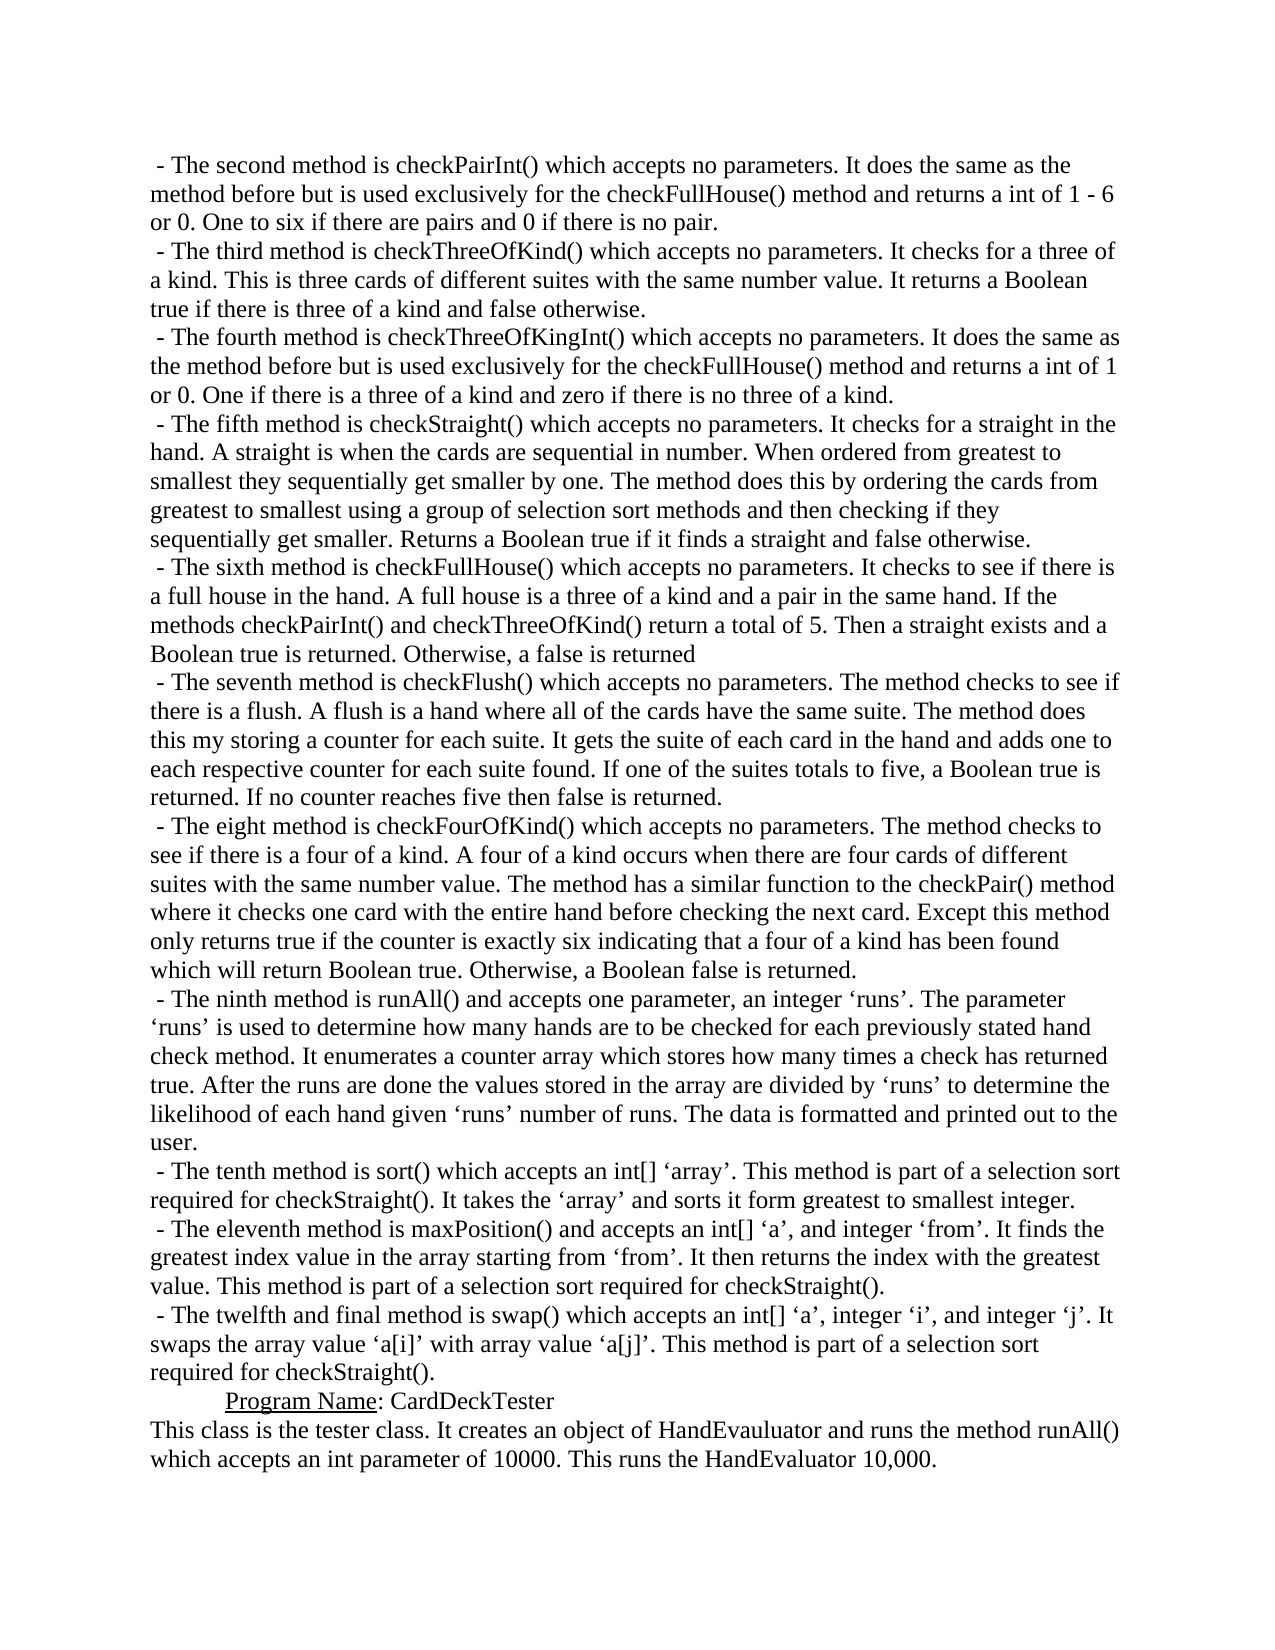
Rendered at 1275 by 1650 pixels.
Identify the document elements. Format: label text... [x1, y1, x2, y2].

text - The twelfth and final method is swap() which accepts an int[] ‘a’, integer ‘i’, and integer ‘j’. It swaps the array value ‘a[i]’ with array value ‘a[j]’. This method is part of a selection sort required for checkStraight(). [150, 1300, 1125, 1386]
text This class is the tester class. It creates an object of HandEvauluator and runs the method runAll() which accepts an int parameter of 10000. This runs the HandEvaluator 10,000. [150, 1415, 1125, 1472]
text - The third method is checkThreeOfKind() which accepts no parameters. It checks for a three of a kind. This is three cards of different suites with the same number value. It returns a Boolean true if there is three of a kind and false otherwise. [150, 236, 1125, 322]
text - The fifth method is checkStraight() which accepts no parameters. It checks for a straight in the hand. A straight is when the cards are sequential in number. When ordered from greatest to smallest they sequentially get smaller by one. The method does this by ordering the cards from greatest to smallest using a group of selection sort methods and then checking if they sequentially get smaller. Returns a Boolean true if it finds a straight and false otherwise. [150, 409, 1125, 552]
text - The eight method is checkFourOfKind() which accepts no parameters. The method checks to see if there is a four of a kind. A four of a kind occurs when there are four cards of different suites with the same number value. The method has a similar function to the checkPair() method where it checks one card with the entire hand before checking the next card. Except this method only returns true if the counter is exactly six indicating that a four of a kind has been found which will return Boolean true. Otherwise, a Boolean false is returned. [150, 811, 1125, 984]
text - The ninth method is runAll() and accepts one parameter, an integer ‘runs’. The parameter ‘runs’ is used to determine how many hands are to be checked for each previously stated hand check method. It enumerates a counter array which stores how many times a check has returned true. After the runs are done the values stored in the array are divided by ‘runs’ to determine the likelihood of each hand given ‘runs’ number of runs. The data is formatted and printed out to the user. [150, 984, 1125, 1156]
text - The second method is checkPairInt() which accepts no parameters. It does the same as the method before but is used exclusively for the checkFullHouse() method and returns a int of 1 - 6 or 0. One to six if there are pairs and 0 if there is no pair. [150, 150, 1125, 236]
text - The eleventh method is maxPosition() and accepts an int[] ‘a’, and integer ‘from’. It finds the greatest index value in the array starting from ‘from’. It then returns the index with the greatest value. This method is part of a selection sort required for checkStraight(). [150, 1214, 1125, 1300]
text - The tenth method is sort() which accepts an int[] ‘array’. This method is part of a selection sort required for checkStraight(). It takes the ‘array’ and sorts it form greatest to smallest integer. [150, 1156, 1125, 1214]
text - The fourth method is checkThreeOfKingInt() which accepts no parameters. It does the same as the method before but is used exclusively for the checkFullHouse() method and returns a int of 1 or 0. One if there is a three of a kind and zero if there is no three of a kind. [150, 322, 1125, 409]
text Program Name: CardDeckTester [150, 1386, 1125, 1415]
text - The sixth method is checkFullHouse() which accepts no parameters. It checks to see if there is a full house in the hand. A full house is a three of a kind and a pair in the same hand. If the methods checkPairInt() and checkThreeOfKind() return a total of 5. Then a straight exists and a Boolean true is returned. Otherwise, a false is returned [150, 552, 1125, 667]
text - The seventh method is checkFlush() which accepts no parameters. The method checks to see if there is a flush. A flush is a hand where all of the cards have the same suite. The method does this my storing a counter for each suite. It gets the suite of each card in the hand and adds one to each respective counter for each suite found. If one of the suites totals to five, a Boolean true is returned. If no counter reaches five then false is returned. [150, 667, 1125, 811]
